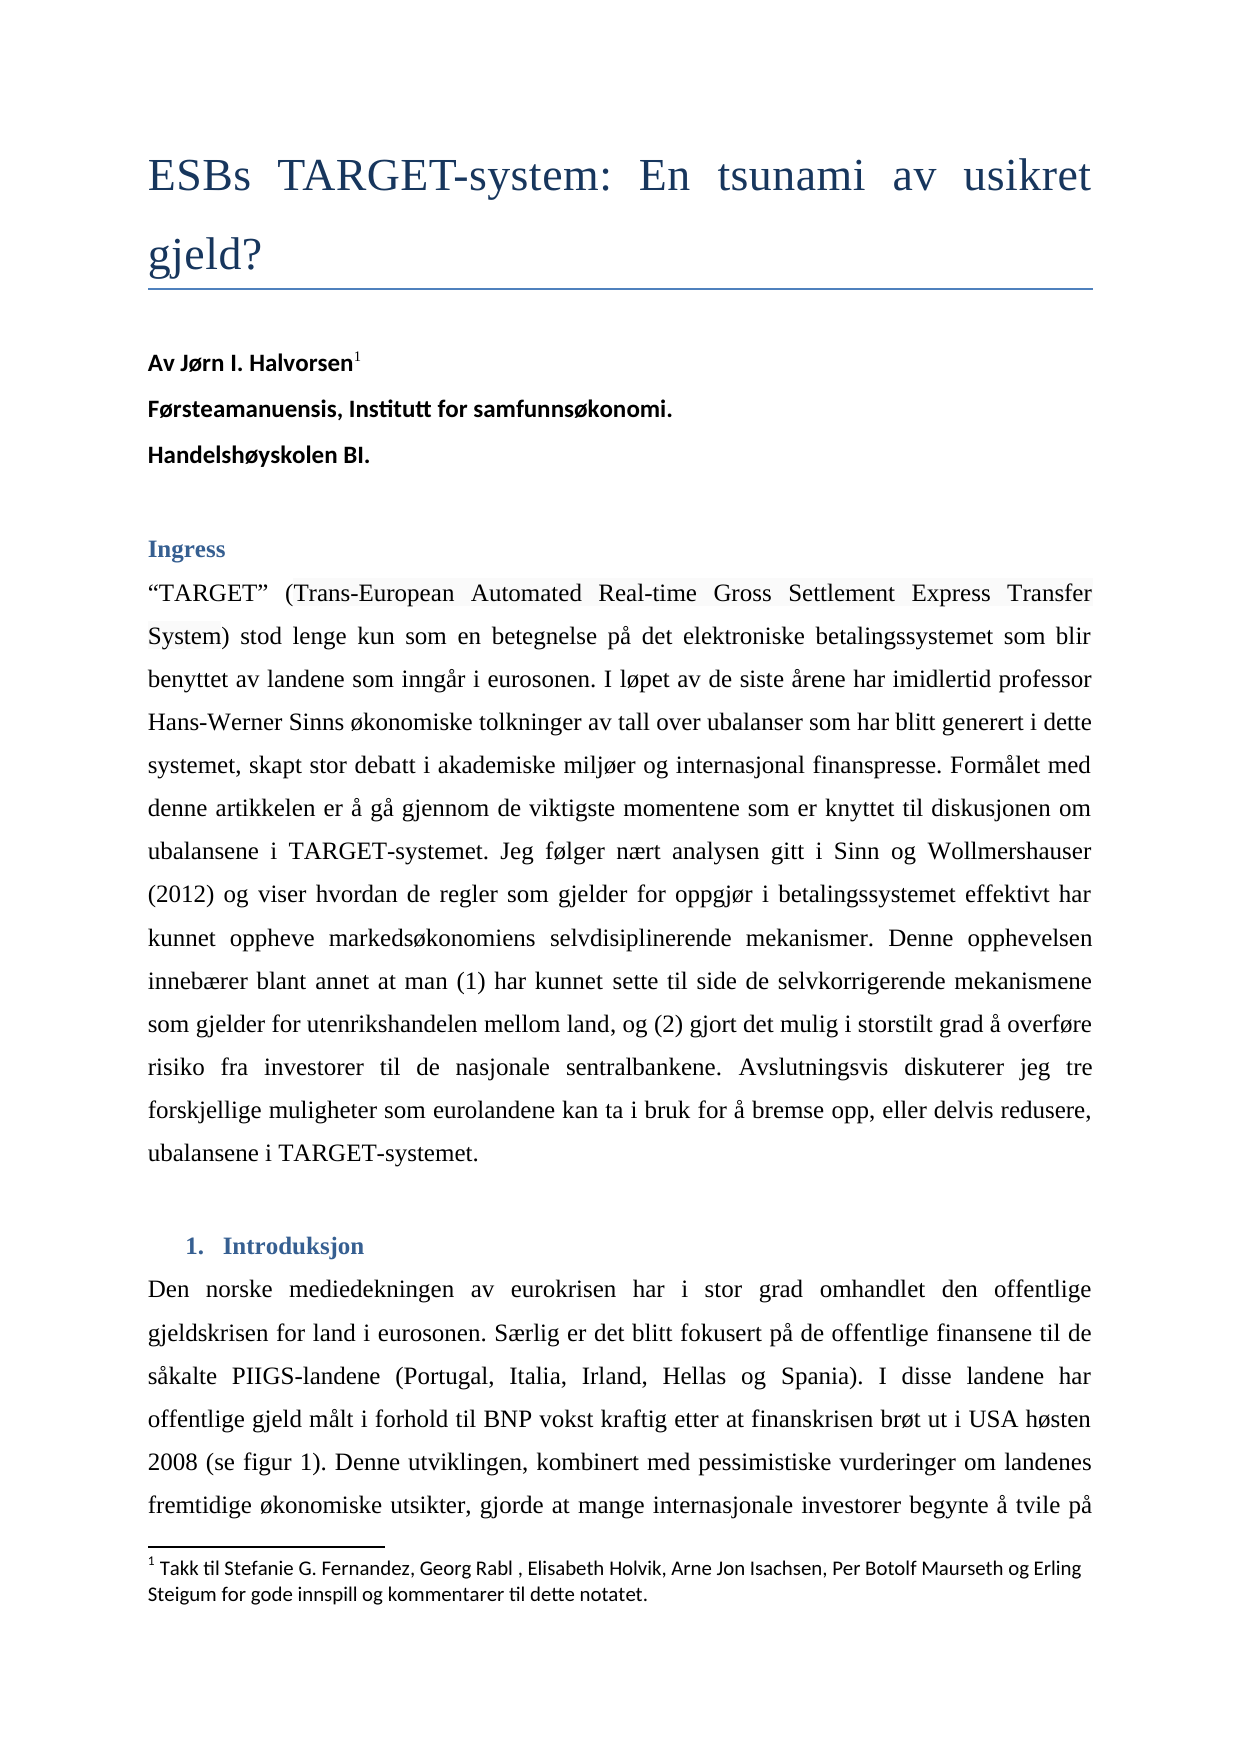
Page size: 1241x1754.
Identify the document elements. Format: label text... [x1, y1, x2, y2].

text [148, 1274, 1093, 1519]
text Av Jørn I. Halvorsen [148, 347, 1093, 378]
text “TARGET” (Trans-European Automated Real-time Gross Settlement Express Transfer System) stod lenge kun som en betegnelse på det elektroniske betalingssystemet som blir benyttet av landene som inngår i eurosonen. I løpet av de siste årene har imidlertid professor Hans-Werner Sinns økonomiske tolkninger av tall over ubalanser som har blitt generert i dette systemet, skapt stor debatt i akademiske miljøer og internasjonal finanspresse. Formålet med denne artikkelen er å gå gjennom de viktigste momentene som er knyttet til diskusjonen om ubalansene i TARGET-systemet. Jeg følger nært analysen gitt i Sinn og Wollmershauser (2012) og viser hvordan de regler som gjelder for oppgjør i betalingssystemet effektivt har kunnet oppheve markedsøkonomiens selvdisiplinerende mekanismer. Denne opphevelsen innebærer blant annet at man (1) har kunnet sette til side de selvkorrigerende mekanismene som gjelder for utenrikshandelen mellom land, og (2) gjort det mulig i storstilt grad å overføre risiko fra investorer til de nasjonale sentralbankene. Avslutningsvis diskuterer jeg tre forskjellige muligheter som eurolandene kan ta i bruk for å bremse opp, eller delvis redusere, ubalansene i TARGET-systemet. [148, 578, 1093, 1167]
text Handelshøyskolen BI. [148, 439, 1093, 469]
subtitle Ingress [148, 534, 1093, 563]
title ESBs TARGET-system: En tsunami av usikret gjeld? [148, 148, 1093, 288]
subtitle Introduksjon [185, 1231, 1093, 1260]
text Førsteamanuensis, Institutt for samfunnsøkonomi. [148, 393, 1093, 424]
